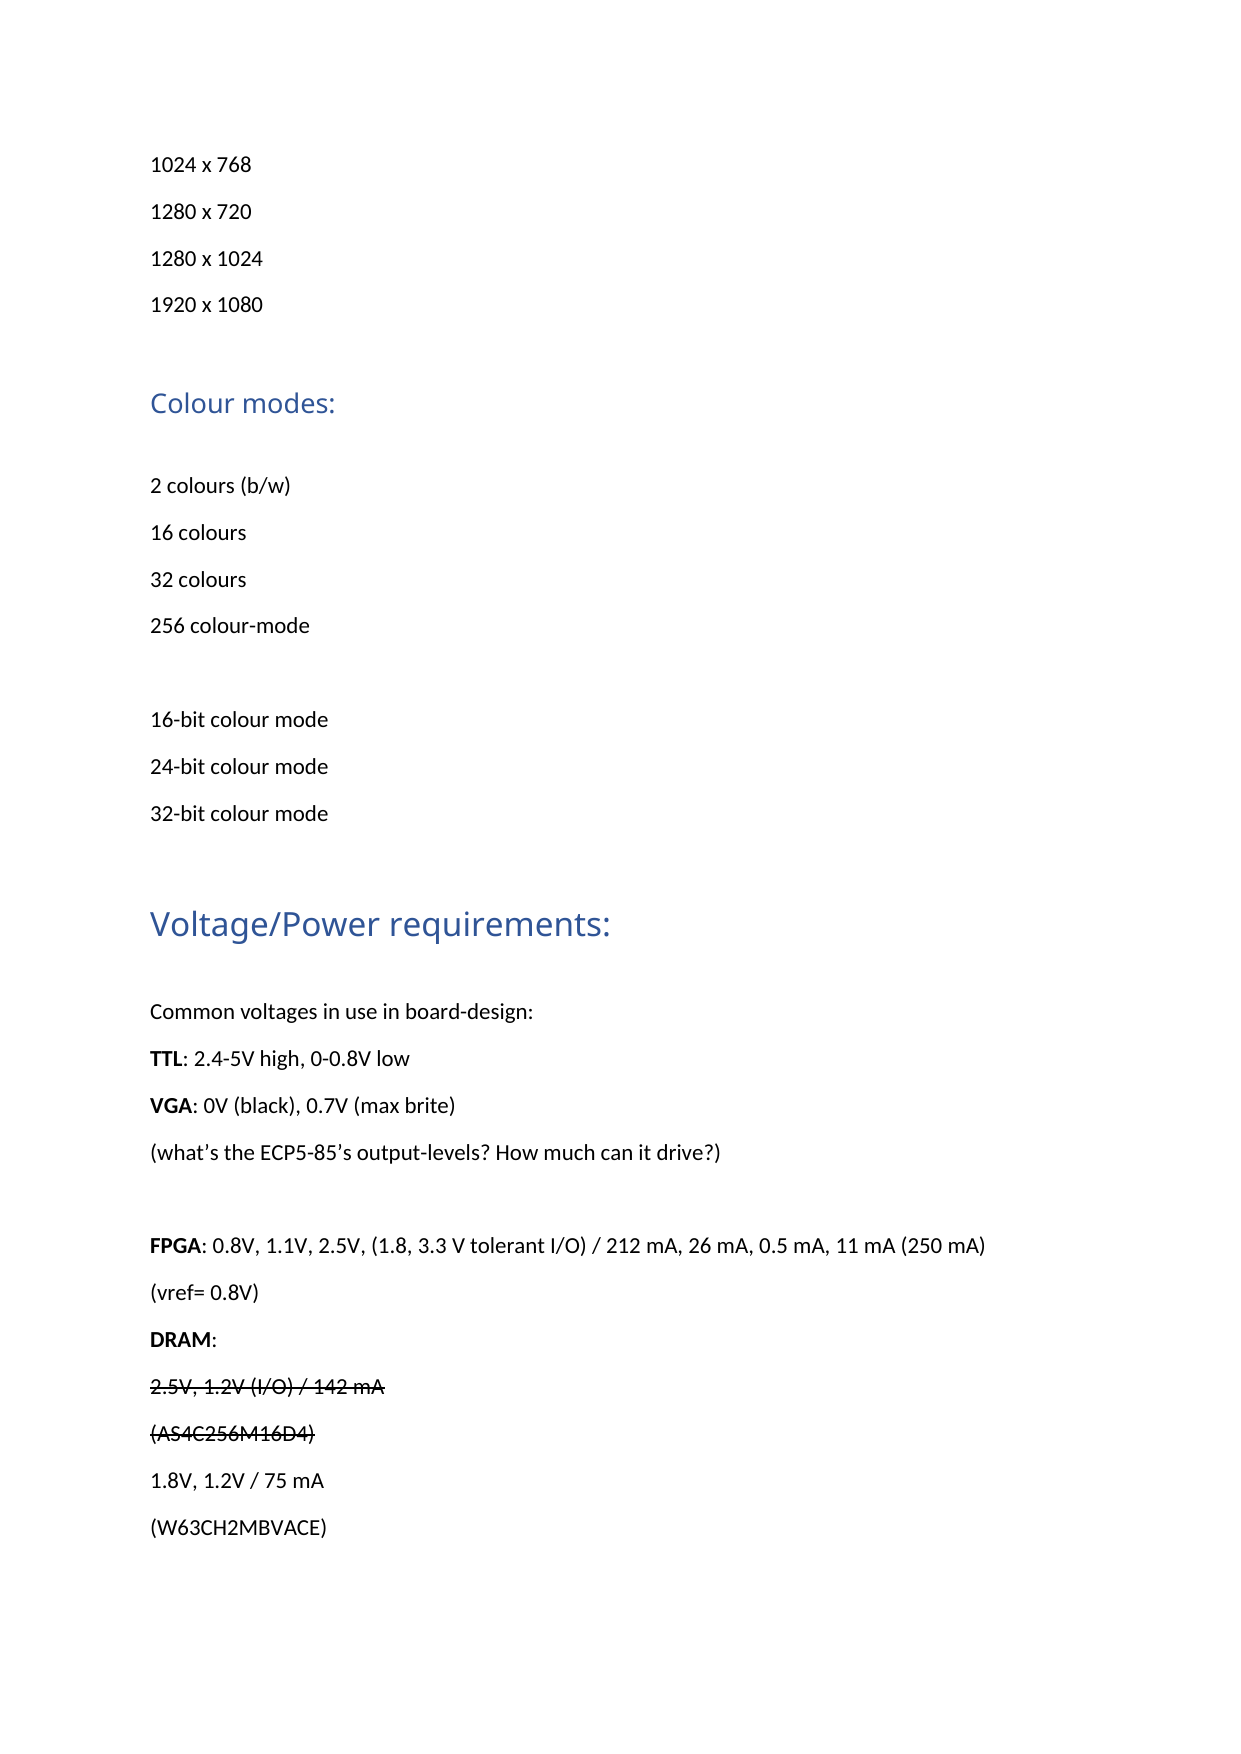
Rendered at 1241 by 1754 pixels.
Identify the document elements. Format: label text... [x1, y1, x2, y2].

text 2.5V, 1.2V (I/O) / 142 mA [150, 1372, 1090, 1400]
text 16 colours [150, 518, 1090, 546]
text 24-bit colour mode [150, 752, 1090, 780]
text 2 colours (b/w) [150, 471, 1090, 499]
text 32 colours [150, 565, 1090, 593]
text (W63CH2MBVACE) [150, 1513, 1090, 1541]
subtitle Voltage/Power requirements: [150, 901, 1090, 947]
text (AS4C256M16D4) [150, 1419, 1090, 1447]
text VGA: 0V (black), 0.7V (max brite) [150, 1091, 1090, 1119]
text (vref= 0.8V) [150, 1278, 1090, 1306]
text (what’s the ECP5-85’s output-levels? How much can it drive?) [150, 1138, 1090, 1166]
text FPGA: 0.8V, 1.1V, 2.5V, (1.8, 3.3 V tolerant I/O) / 212 mA, 26 mA, 0.5 mA, 11 mA (250 mA) [150, 1231, 1090, 1259]
text TTL: 2.4-5V high, 0-0.8V low [150, 1044, 1090, 1072]
text 256 colour-mode [150, 612, 1090, 640]
text 1024 x 768 [150, 150, 1090, 178]
text DRAM: [150, 1325, 1090, 1353]
subtitle Colour modes: [150, 384, 1090, 421]
text 1920 x 1080 [150, 291, 1090, 319]
text 1.8V, 1.2V / 75 mA [150, 1466, 1090, 1494]
text 1280 x 720 [150, 197, 1090, 225]
text 32-bit colour mode [150, 799, 1090, 827]
text 16-bit colour mode [150, 705, 1090, 733]
text 1280 x 1024 [150, 244, 1090, 272]
text Common voltages in use in board-design: [150, 997, 1090, 1025]
